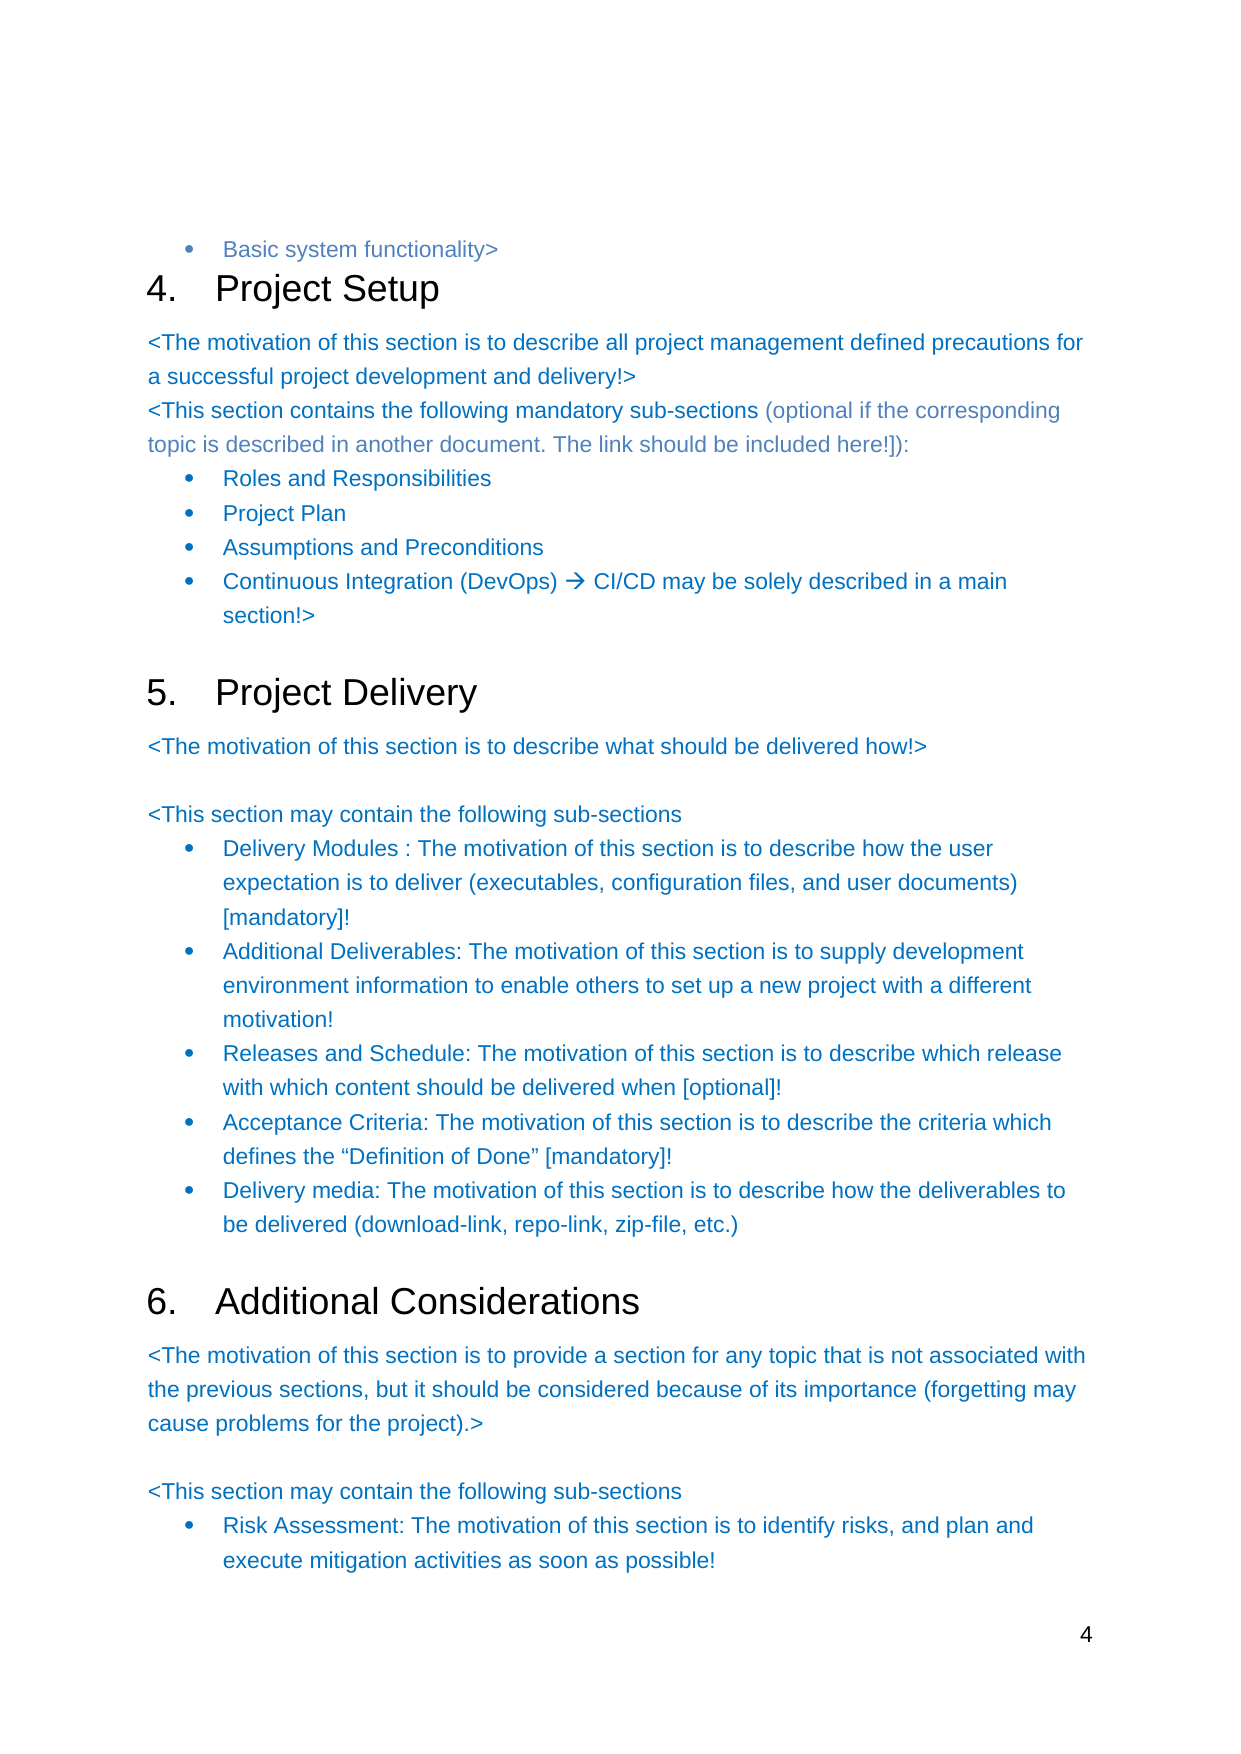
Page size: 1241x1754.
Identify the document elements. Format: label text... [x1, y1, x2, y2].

list Acceptance Criteria: The motivation of this section is to describe the criteria which defines the “Definition of Done” [mandatory]! [185, 1108, 1092, 1169]
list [185, 1512, 1092, 1573]
subtitle Project Delivery [177, 670, 1092, 713]
subtitle Project Setup [177, 266, 1092, 309]
list Project Plan [185, 499, 1092, 526]
text <The motivation of this section is to provide a section for any topic that is not associated with the previous sections, but it should be considered because of its importance (forgetting may cause problems for the project).> [148, 1342, 1092, 1436]
list Releases and Schedule: The motivation of this section is to describe which release with which content should be delivered when [optional]! [185, 1040, 1092, 1101]
list Delivery Modules : The motivation of this section is to describe how the user expectation is to deliver (executables, configuration files, and user documents) [mandatory]! [185, 835, 1092, 930]
text <The motivation of this section is to describe what should be delivered how!> [148, 733, 1092, 759]
list Continuous Integration (DevOps) CI/CD may be solely described in a main section!> [185, 568, 1092, 628]
list Delivery media: The motivation of this section is to describe how the deliverables to be delivered (download-link, repo-link, zip-file, etc.) [185, 1177, 1092, 1237]
list Assumptions and Preconditions [185, 534, 1092, 560]
subtitle Additional Considerations [177, 1279, 1092, 1322]
list Additional Deliverables: The motivation of this section is to supply development environment information to enable others to set up a new project with a different motivation! [185, 938, 1092, 1032]
text <The motivation of this section is to describe all project management defined precautions for a successful project development and delivery!> [148, 329, 1092, 389]
text <This section may contain the following sub-sections [148, 1478, 1092, 1505]
list Roles and Responsibilities [185, 465, 1092, 492]
text <This section may contain the following sub-sections [148, 801, 1092, 827]
list Basic system functionality> [185, 236, 1092, 263]
